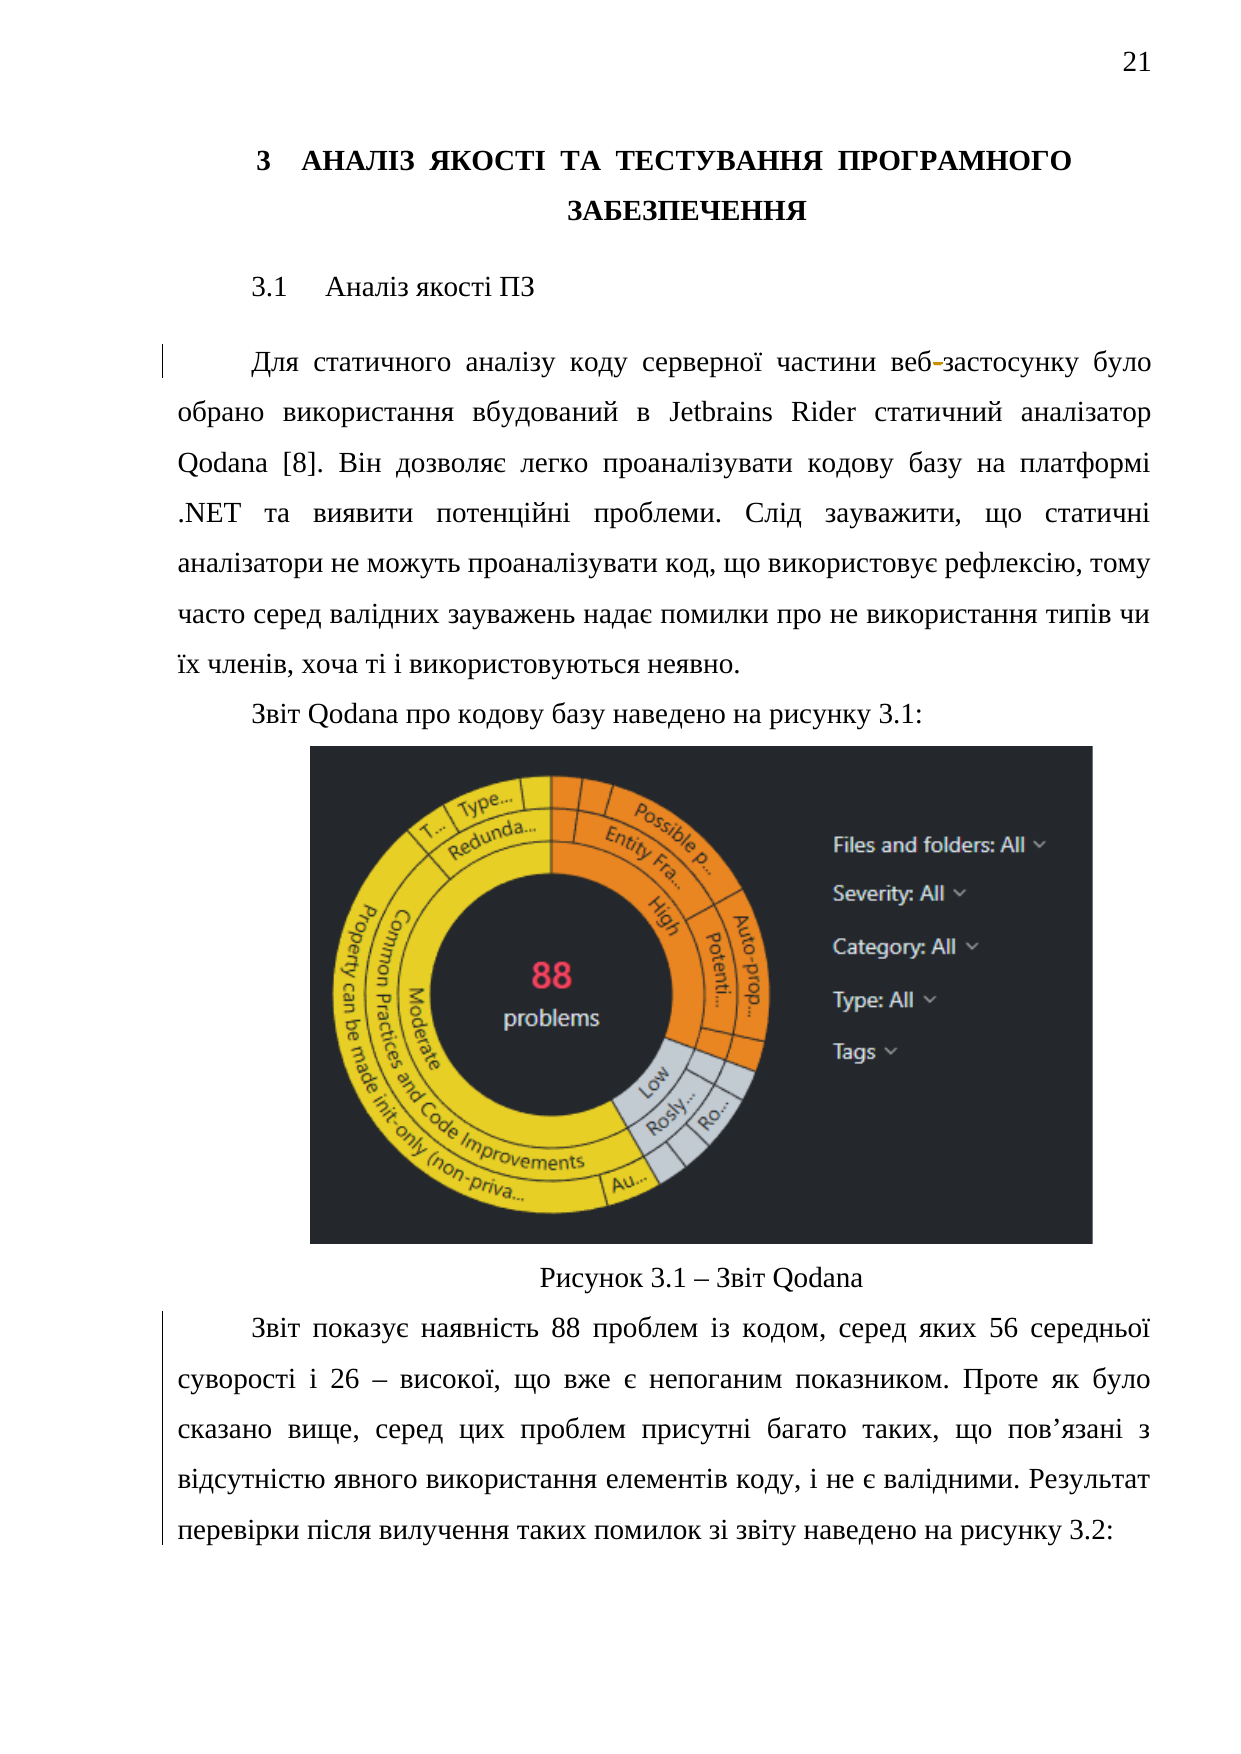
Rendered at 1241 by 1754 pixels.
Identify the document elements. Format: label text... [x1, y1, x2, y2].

picture [310, 746, 1093, 1244]
text Для статичного аналізу коду серверної частини вебзастосунку було обрано використання вбудований в Jetbrains Rider статичний аналізатор Qodana [8]. Він дозволяє легко проаналізувати кодову базу на платформі .NET та виявити потенційні проблеми. Слід зауважити, що статичні аналізатори не можуть проаналізувати код, що використовує рефлексію, тому часто серед валідних зауважень надає помилки про не використання типів чи їх членів, хоча ті і використовуються неявно. [177, 344, 1152, 679]
text Рисунок 3.1 – Звіт Qodana [177, 1260, 1152, 1294]
text Звіт Qodana про кодову базу наведено на рисунку 3.1: [177, 696, 1152, 730]
subtitle АНАЛІЗ ЯКОСТІ ТА ТЕСТУВАННЯ ПРОГРАМНОГО ЗАБЕЗПЕЧЕННЯ [177, 143, 1152, 227]
subtitle Аналіз якості ПЗ [251, 269, 1152, 302]
text Звіт показує наявність 88 проблем із кодом, серед яких 56 середньої суворості і 26 – високої, що вже є непоганим показником. Проте як було сказано вище, серед цих проблем присутні багато таких, що пов’язані з відсутністю явного використання елементів коду, і не є валідними. Результат перевірки після вилучення таких помилок зі звіту наведено на рисунку 3.2: [177, 1311, 1152, 1545]
